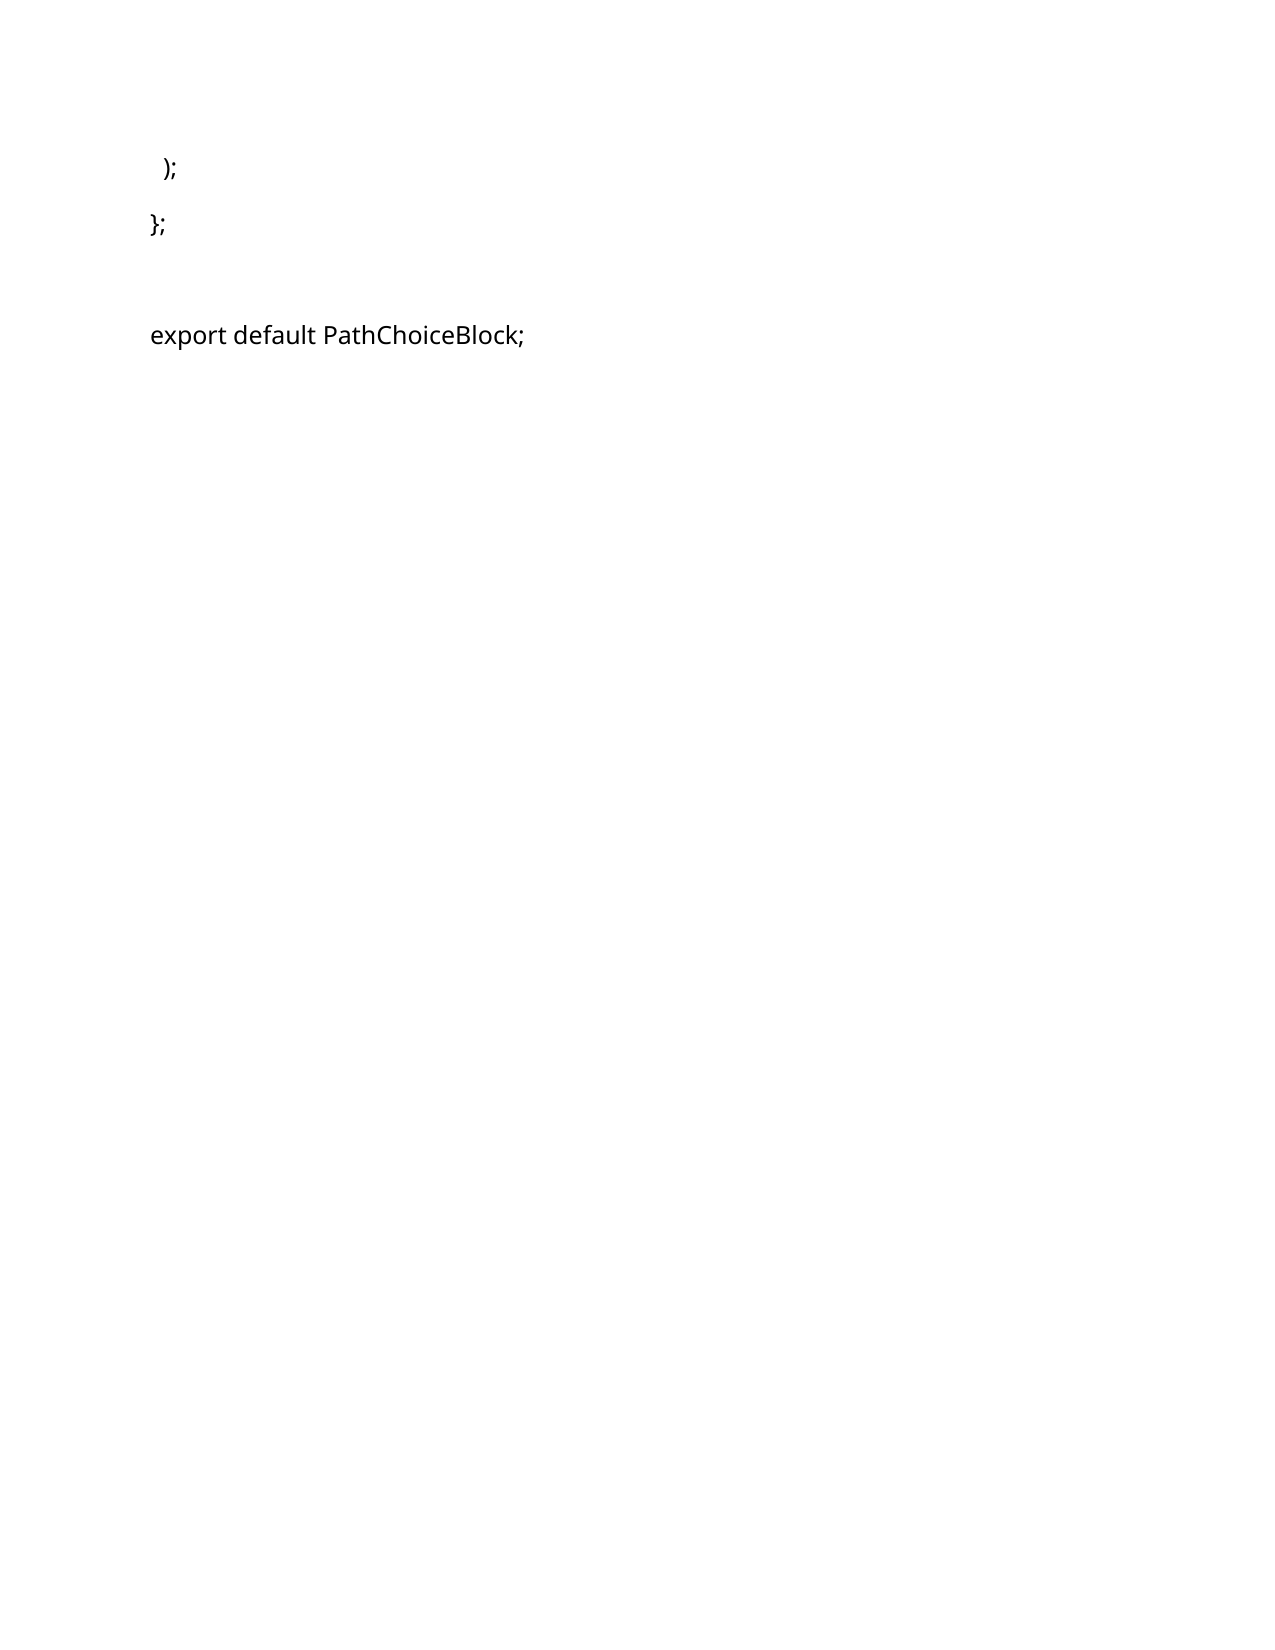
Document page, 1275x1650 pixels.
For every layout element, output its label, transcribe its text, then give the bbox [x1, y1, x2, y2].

text ); [150, 150, 1125, 184]
text }; [150, 206, 1125, 240]
text export default PathChoiceBlock; [150, 317, 1125, 352]
